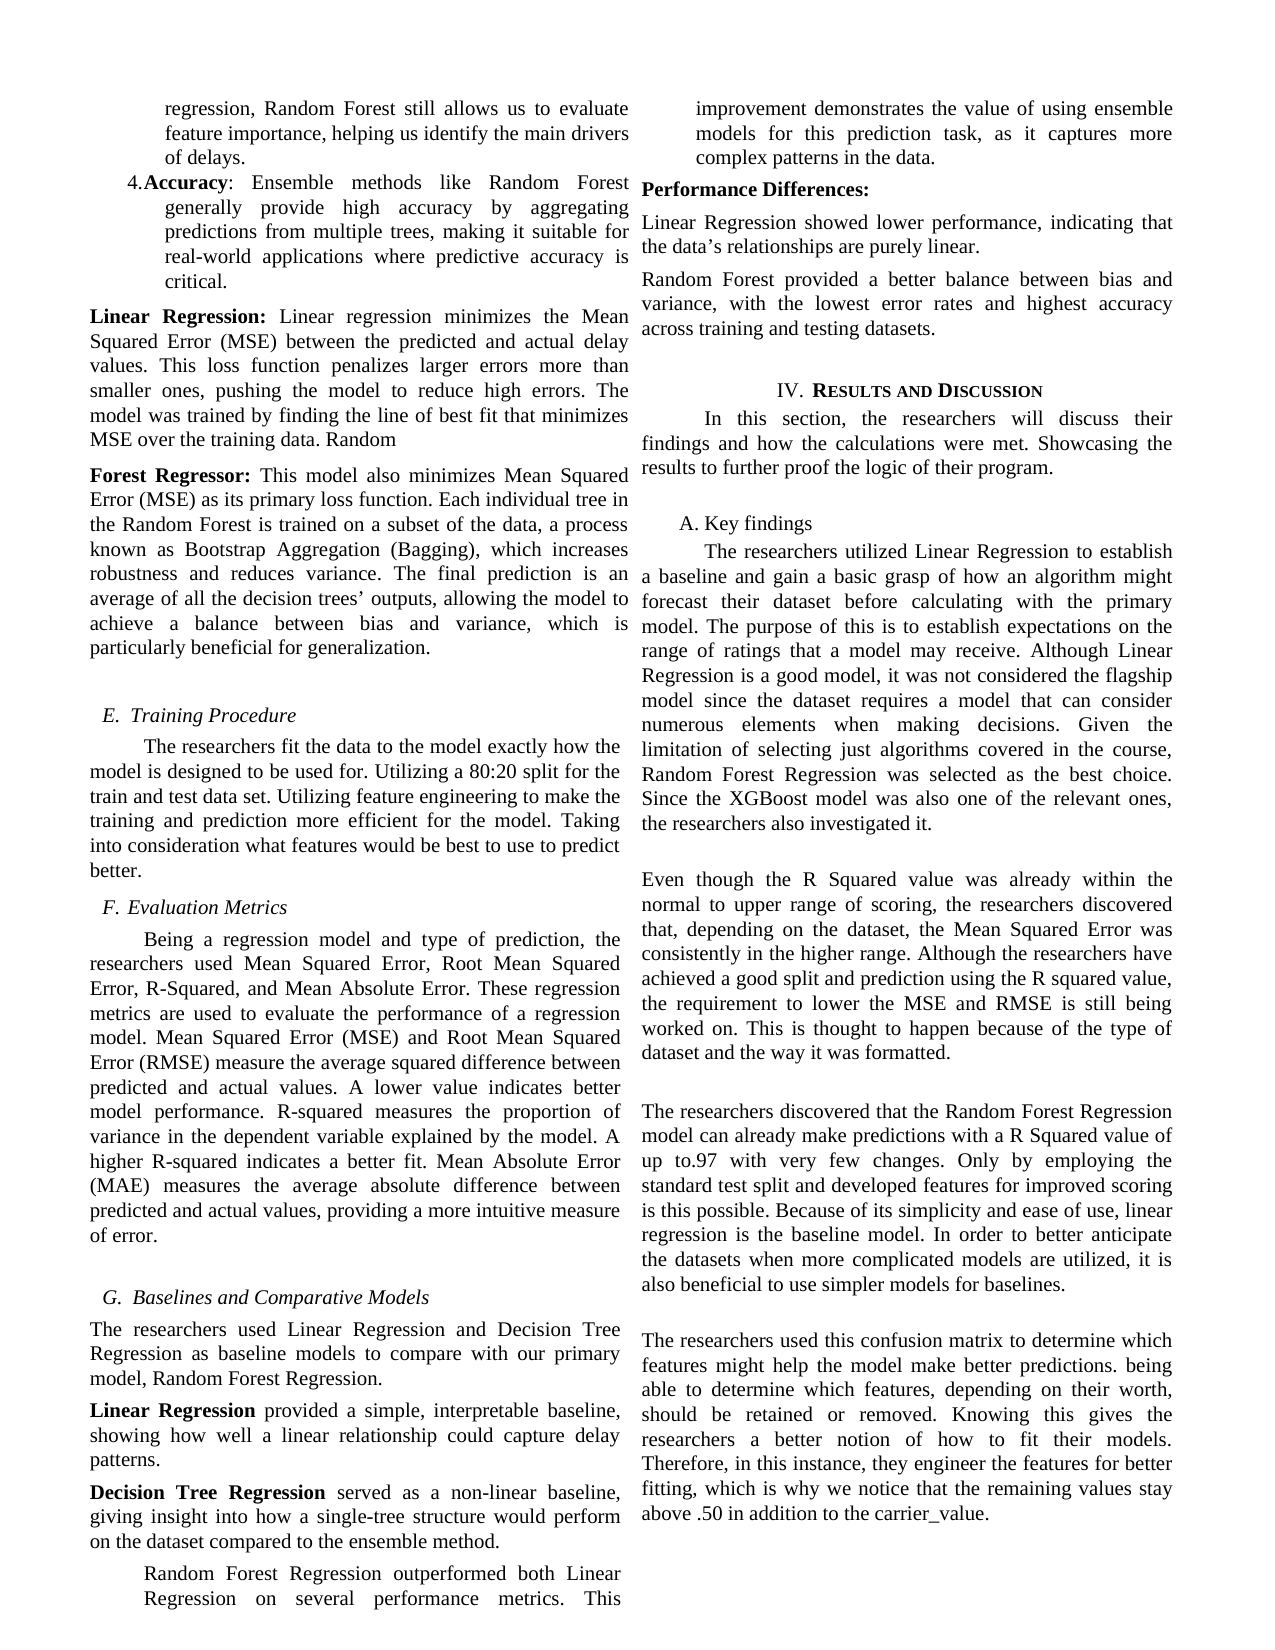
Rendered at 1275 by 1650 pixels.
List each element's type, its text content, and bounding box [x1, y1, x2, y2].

text The researchers utilized Linear Regression to establish a baseline and gain a basic grasp of how an algorithm might forecast their dataset before calculating with the primary model. The purpose of this is to establish expectations on the range of ratings that a model may receive. Although Linear Regression is a good model, it was not considered the flagship model since the dataset requires a model that can consider numerous elements when making decisions. Given the limitation of selecting just algorithms covered in the course, Random Forest Regression was selected as the best choice. Since the XGBoost model was also one of the relevant ones, the researchers also investigated it. [641, 539, 1173, 835]
text Linear Regression showed lower performance, indicating that the data’s relationships are purely linear. [641, 209, 1173, 258]
text Decision Tree Regression served as a non-linear baseline, giving insight into how a single-tree structure would perform on the dataset compared to the ensemble method. [89, 1479, 621, 1553]
text Linear Regression provided a simple, interpretable baseline, showing how well a linear relationship could capture delay patterns. [89, 1398, 621, 1471]
text The researchers discovered that the Random Forest Regression model can already make predictions with a R Squared value of up to.97 with very few changes. Only by employing the standard test split and developed features for improved scoring is this possible. Because of its simplicity and ease of use, linear regression is the baseline model. In order to better anticipate the datasets when more complicated models are utilized, it is also beneficial to use simpler models for baselines. [641, 1099, 1173, 1296]
text Random Forest Regression outperformed both Linear Regression on several performance metrics. This improvement demonstrates the value of using ensemble models for this prediction task, as it captures more complex patterns in the data. [144, 1561, 621, 1610]
list Evaluation Metrics [102, 895, 633, 919]
text In this section, the researchers will discuss their findings and how the calculations were met. Showcasing the results to further proof the logic of their program. [641, 406, 1173, 479]
list Baselines and Comparative Models [102, 1285, 633, 1309]
list Training Procedure [102, 703, 633, 727]
list Accuracy: Ensemble methods like Random Forest generally provide high accuracy by aggregating predictions from multiple trees, making it suitable for real-world applications where predictive accuracy is critical. [127, 170, 629, 293]
text Linear Regression: Linear regression minimizes the Mean Squared Error (MSE) between the predicted and actual delay values. This loss function penalizes larger errors more than smaller ones, pushing the model to reduce high errors. The model was trained by finding the line of best fit that minimizes MSE over the training data. Random [89, 304, 629, 451]
list Results and Discussion [777, 378, 1185, 402]
text The researchers fit the data to the model exactly how the model is designed to be used for. Utilizing a 80:20 split for the train and test data set. Utilizing feature engineering to make the training and prediction more efficient for the model. Taking into consideration what features would be best to use to predict better. [89, 734, 621, 882]
text The researchers used Linear Regression and Decision Tree Regression as baseline models to compare with our primary model, Random Forest Regression. [89, 1316, 621, 1390]
text Forest Regressor: This model also minimizes Mean Squared Error (MSE) as its primary loss function. Each individual tree in the Random Forest is trained on a subset of the data, a process known as Bootstrap Aggregation (Bagging), which increases robustness and reduces variance. The final prediction is an average of all the decision trees’ outputs, allowing the model to achieve a balance between bias and variance, which is particularly beneficial for generalization. [89, 462, 629, 659]
text Even though the R Squared value was already within the normal to upper range of scoring, the researchers discovered that, depending on the dataset, the Mean Squared Error was consistently in the higher range. Although the researchers have achieved a good split and prediction using the R squared value, the requirement to lower the MSE and RMSE is still being worked on. This is thought to happen because of the type of dataset and the way it was formatted. [641, 867, 1173, 1064]
text Performance Differences: [641, 177, 1173, 201]
text The researchers used this confusion matrix to determine which features might help the model make better predictions. being able to determine which features, depending on their worth, should be retained or removed. Knowing this gives the researchers a better notion of how to fit their models. Therefore, in this instance, they engineer the features for better fitting, which is why we notice that the remaining values stay above .50 in addition to the carrier_value. [641, 1328, 1173, 1525]
list Key findings [679, 511, 1173, 535]
text Being a regression model and type of prediction, the researchers used Mean Squared Error, Root Mean Squared Error, R-Squared, and Mean Absolute Error. These regression metrics are used to evaluate the performance of a regression model. Mean Squared Error (MSE) and Root Mean Squared Error (RMSE) measure the average squared difference between predicted and actual values. A lower value indicates better model performance. R-squared measures the proportion of variance in the dependent variable explained by the model. A higher R-squared indicates a better fit. Mean Absolute Error (MAE) measures the average absolute difference between predicted and actual values, providing a more intuitive measure of error. [89, 927, 621, 1247]
text Random Forest provided a better balance between bias and variance, with the lowest error rates and highest accuracy across training and testing datasets. [641, 266, 1173, 340]
text Random Forest Regression outperformed both Linear Regression on several performance metrics. This improvement demonstrates the value of using ensemble models for this prediction task, as it captures more complex patterns in the data. [696, 96, 1173, 169]
